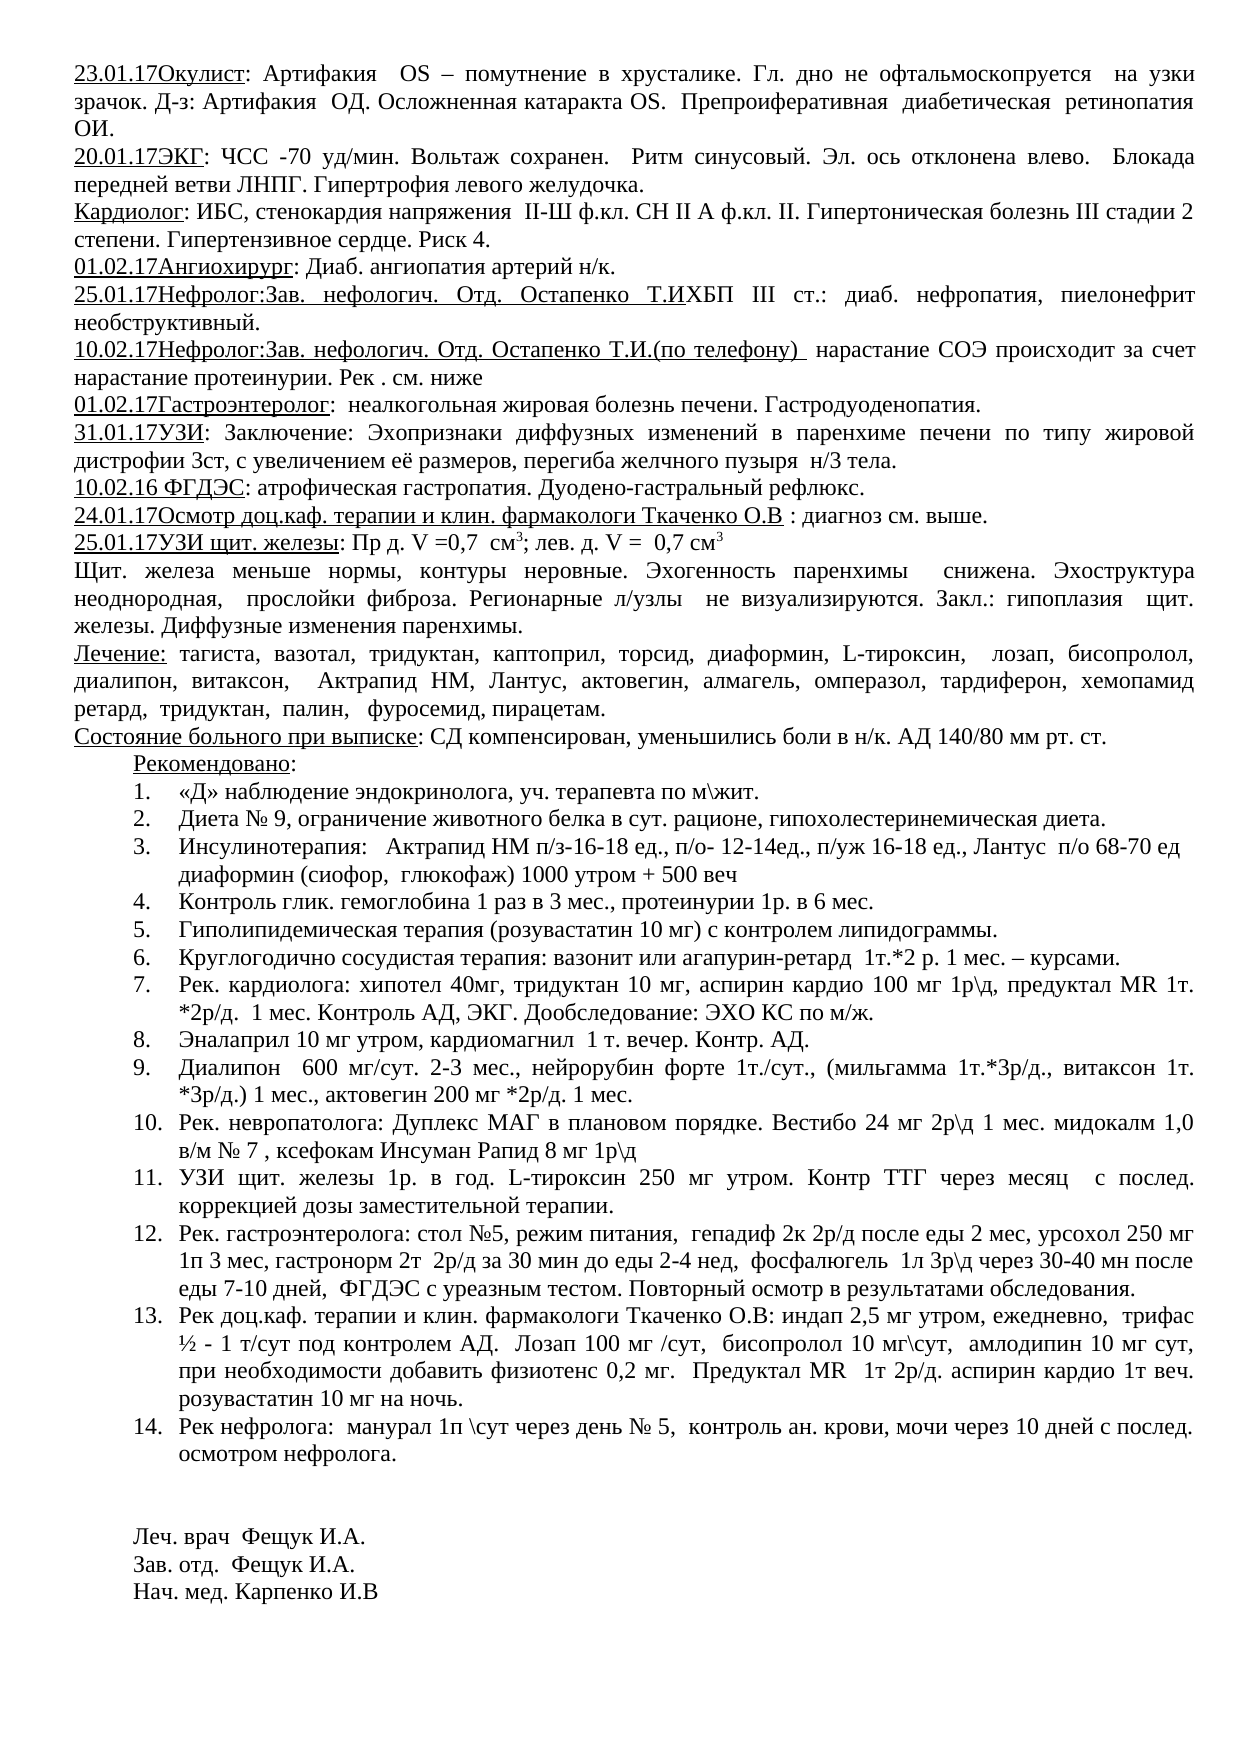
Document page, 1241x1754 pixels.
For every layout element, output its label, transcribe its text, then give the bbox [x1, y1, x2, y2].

text 25.01.17УЗИ щит. железы: Пр д. V =0,7 см3; лев. д. V = 0,7 см3 [74, 528, 1196, 556]
list Гиполипидемическая терапия (розувастатин 10 мг) с контролем липидограммы. [133, 915, 1196, 942]
list Рек. гастроэнтеролога: стол №5, режим питания, гепадиф 2к 2р/д после еды 2 мес, урсохол 250 мг 1п 3 мес, гастронорм 2т 2р/д за 30 мин до еды 2-4 нед, фосфалюгель 1л 3р\д через 30-40 мн после еды 7-10 дней, ФГДЭС с уреазным тестом. Повторный осмотр в результатами обследования. [133, 1218, 1196, 1301]
text Лечение: тагиста, вазотал, тридуктан, каптоприл, торсид, диаформин, L-тироксин, лозап, бисопролол, диалипон, витаксон, Актрапид НМ, Лантус, актовегин, алмагель, омперазол, тардиферон, хемопамид ретард, тридуктан, палин, фуросемид, пирацетам. [74, 639, 1196, 722]
text 25.01.17Нефролог:Зав. нефологич. Отд. Остапенко Т.ИХБП III ст.: диаб. нефропатия, пиелонефрит необструктивный. [74, 280, 1196, 335]
text диаформин (сиофор, глюкофаж) 1000 утром + 500 веч [178, 860, 1196, 887]
text Кардиолог: ИБС, стенокардия напряжения II-Ш ф.кл. СН II А ф.кл. II. Гипертоническая болезнь III стадии 2 степени. Гипертензивное сердце. Риск 4. [74, 197, 1196, 252]
text 10.02.17Нефролог:Зав. нефологич. Отд. Остапенко Т.И.(по телефону) нарастание СОЭ происходит за счет нарастание протеинурии. Рек . см. ниже [74, 335, 1196, 390]
text 20.01.17ЭКГ: ЧСС -70 уд/мин. Вольтаж сохранен. Ритм синусовый. Эл. ось отклонена влево. Блокада передней ветви ЛНПГ. Гипертрофия левого желудочка. [74, 142, 1196, 197]
text Нач. мед. Карпенко И.В [133, 1577, 1196, 1605]
text 31.01.17УЗИ: Заключение: Эхопризнаки диффузных изменений в паренхиме печени по типу жировой дистрофии 3ст, с увеличением её размеров, перегиба желчного пузыря н/3 тела. [74, 418, 1196, 473]
list Инсулинотерапия: Актрапид НМ п/з-16-18 ед., п/о- 12-14ед., п/уж 16-18 ед., Лантус п/о 68-70 ед [133, 832, 1196, 860]
text Состояние больного при выписке: СД компенсирован, уменьшились боли в н/к. АД 140/80 мм рт. ст. [74, 722, 1196, 749]
list «Д» наблюдение эндокринолога, уч. терапевта по м\жит. [133, 777, 1196, 804]
list Эналаприл 10 мг утром, кардиомагнил 1 т. вечер. Контр. АД. [133, 1025, 1196, 1053]
subtitle Леч. врач Фещук И.А. [133, 1522, 1196, 1550]
list Контроль глик. гемоглобина 1 раз в 3 мес., протеинурии 1р. в 6 мес. [133, 887, 1196, 915]
list Рек доц.каф. терапии и клин. фармакологи Ткаченко О.В: индап 2,5 мг утром, ежедневно, трифас ½ - 1 т/сут под контролем АД. Лозап 100 мг /сут, бисопролол 10 мг\сут, амлодипин 10 мг сут, при необходимости добавить физиотенс 0,2 мг. Предуктал MR 1т 2р/д. аспирин кардио 1т веч. розувастатин 10 мг на ночь. [133, 1301, 1196, 1412]
text Зав. отд. Фещук И.А. [133, 1550, 1196, 1577]
list Рек. невропатолога: Дуплекс МАГ в плановом порядке. Вестибо 24 мг 2р\д 1 мес. мидокалм 1,0 в/м № 7 , ксефокам Инсуман Рапид 8 мг 1р\д [133, 1108, 1196, 1163]
text Щит. железа меньше нормы, контуры неровные. Эхогенность паренхимы снижена. Эхоструктура неоднородная, прослойки фиброза. Регионарные л/узлы не визуализируются. Закл.: гипоплазия щит. железы. Диффузные изменения паренхимы. [74, 556, 1196, 639]
list УЗИ щит. железы 1р. в год. L-тироксин 250 мг утром. Контр ТТГ через месяц с послед. коррекцией дозы заместительной терапии. [133, 1163, 1196, 1218]
text 23.01.17Окулист: Артифакия OS – помутнение в хрусталике. Гл. дно не офтальмоскопруется на узки зрачок. Д-з: Артифакия ОД. Осложненная катаракта OS. Препроиферативная диабетическая ретинопатия ОИ. [74, 59, 1196, 142]
text 24.01.17Осмотр доц.каф. терапии и клин. фармакологи Ткаченко О.В : диагноз см. выше. [74, 501, 1196, 528]
text 01.02.17Гастроэнтеролог: неалкогольная жировая болезнь печени. Гастродуоденопатия. [74, 390, 1196, 418]
list Круглогодично сосудистая терапия: вазонит или агапурин-ретард 1т.*2 р. 1 мес. – курсами. [133, 942, 1196, 970]
text 01.02.17Ангиохирург: Диаб. ангиопатия артерий н/к. [74, 252, 1196, 280]
list Диета № 9, ограничение животного белка в сут. рационе, гипохолестеринемическая диета. [133, 804, 1196, 832]
list Рек. кардиолога: хипотел 40мг, тридуктан 10 мг, аспирин кардио 100 мг 1р\д, предуктал МR 1т. *2р/д. 1 мес. Контроль АД, ЭКГ. Дообследование: ЭХО КС по м/ж. [133, 970, 1196, 1025]
text Рекомендовано: [133, 749, 1196, 777]
list Диалипон 600 мг/сут. 2-3 мес., нейрорубин форте 1т./сут., (мильгамма 1т.*3р/д., витаксон 1т. *3р/д.) 1 мес., актовегин 200 мг *2р/д. 1 мес. [133, 1053, 1196, 1108]
list Рек нефролога: манурал 1п \сут через день № 5, контроль ан. крови, мочи через 10 дней с послед. осмотром нефролога. [133, 1412, 1196, 1467]
text 10.02.16 ФГДЭС: атрофическая гастропатия. Дуодено-гастральный рефлюкс. [74, 473, 1196, 501]
